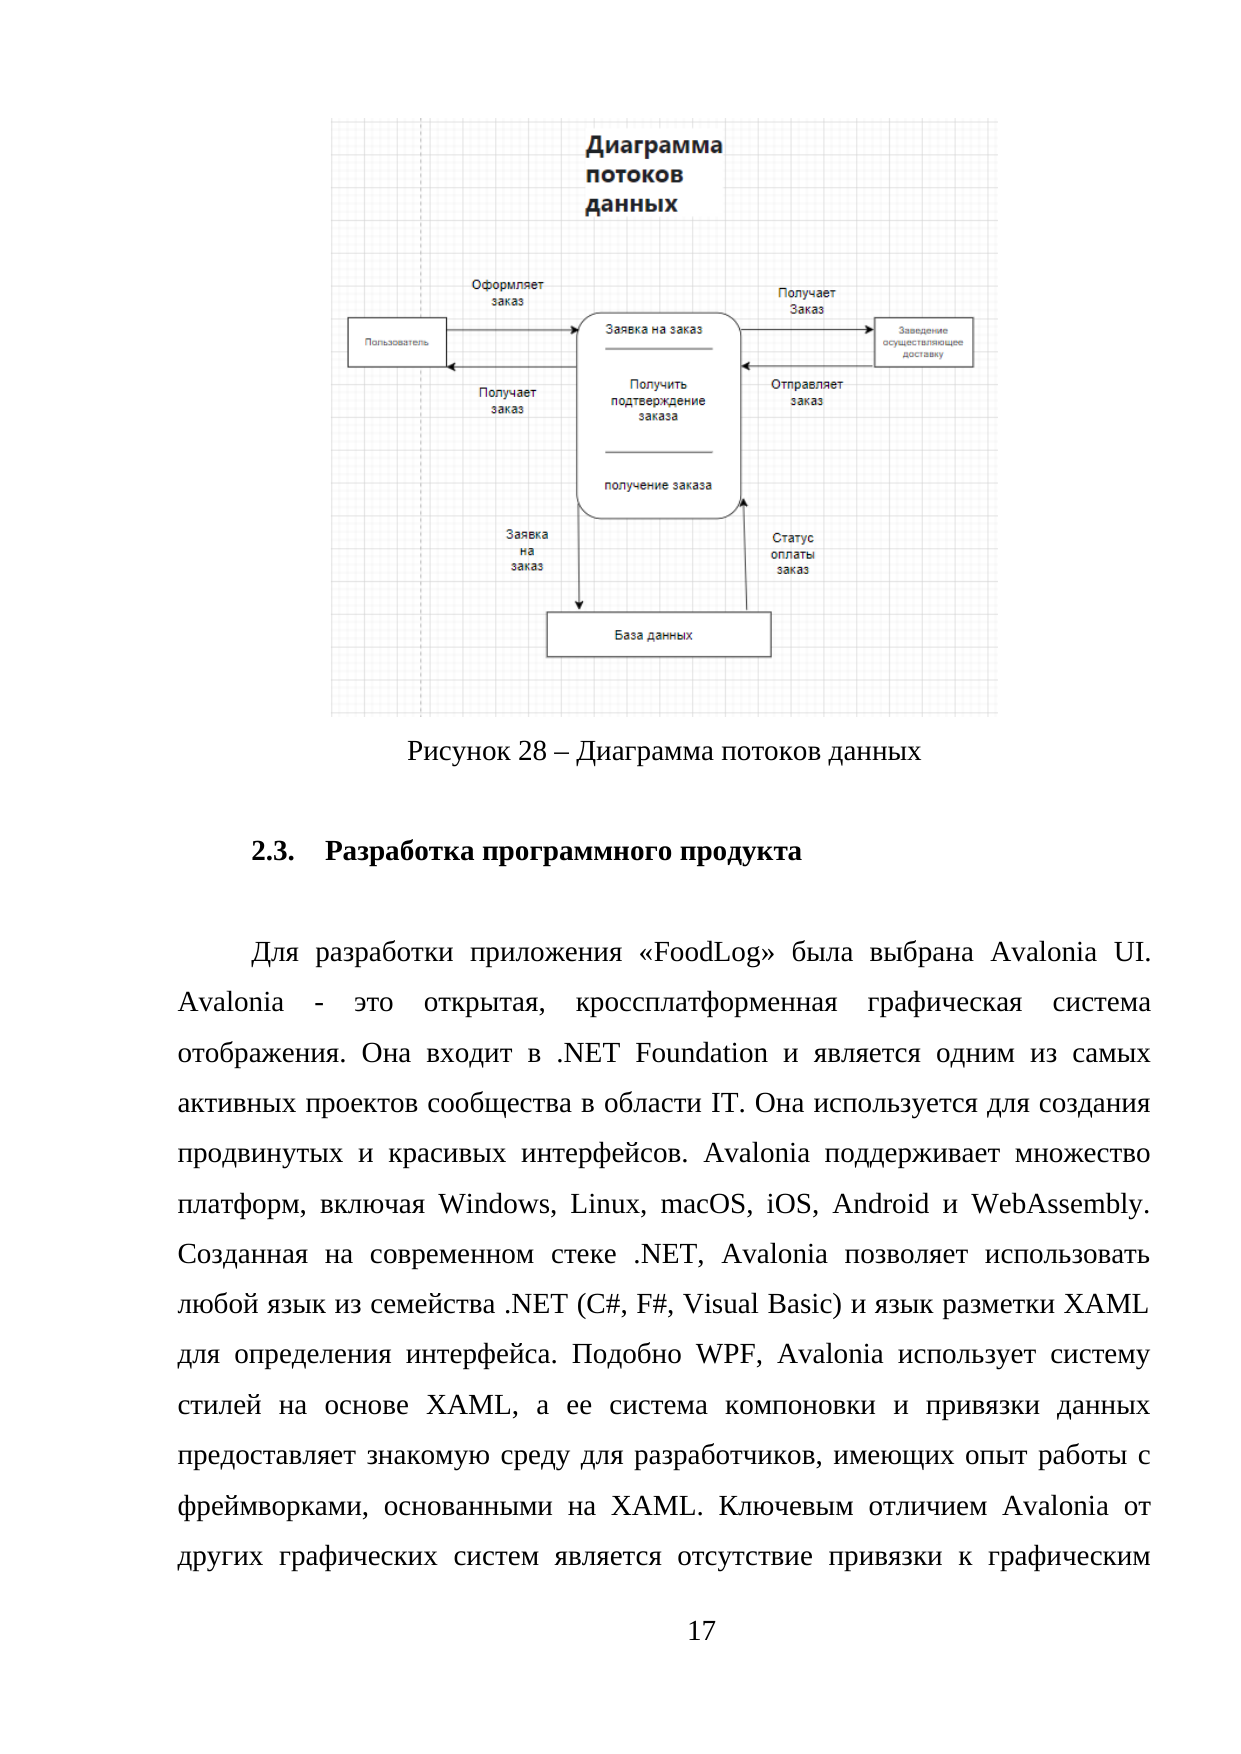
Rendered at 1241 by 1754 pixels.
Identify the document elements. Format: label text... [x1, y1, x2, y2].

picture [330, 118, 998, 717]
text Рисунок 28 – Диаграмма потоков данных [177, 733, 1152, 766]
subtitle Разработка программного продукта [177, 833, 1152, 867]
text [177, 934, 1152, 1571]
